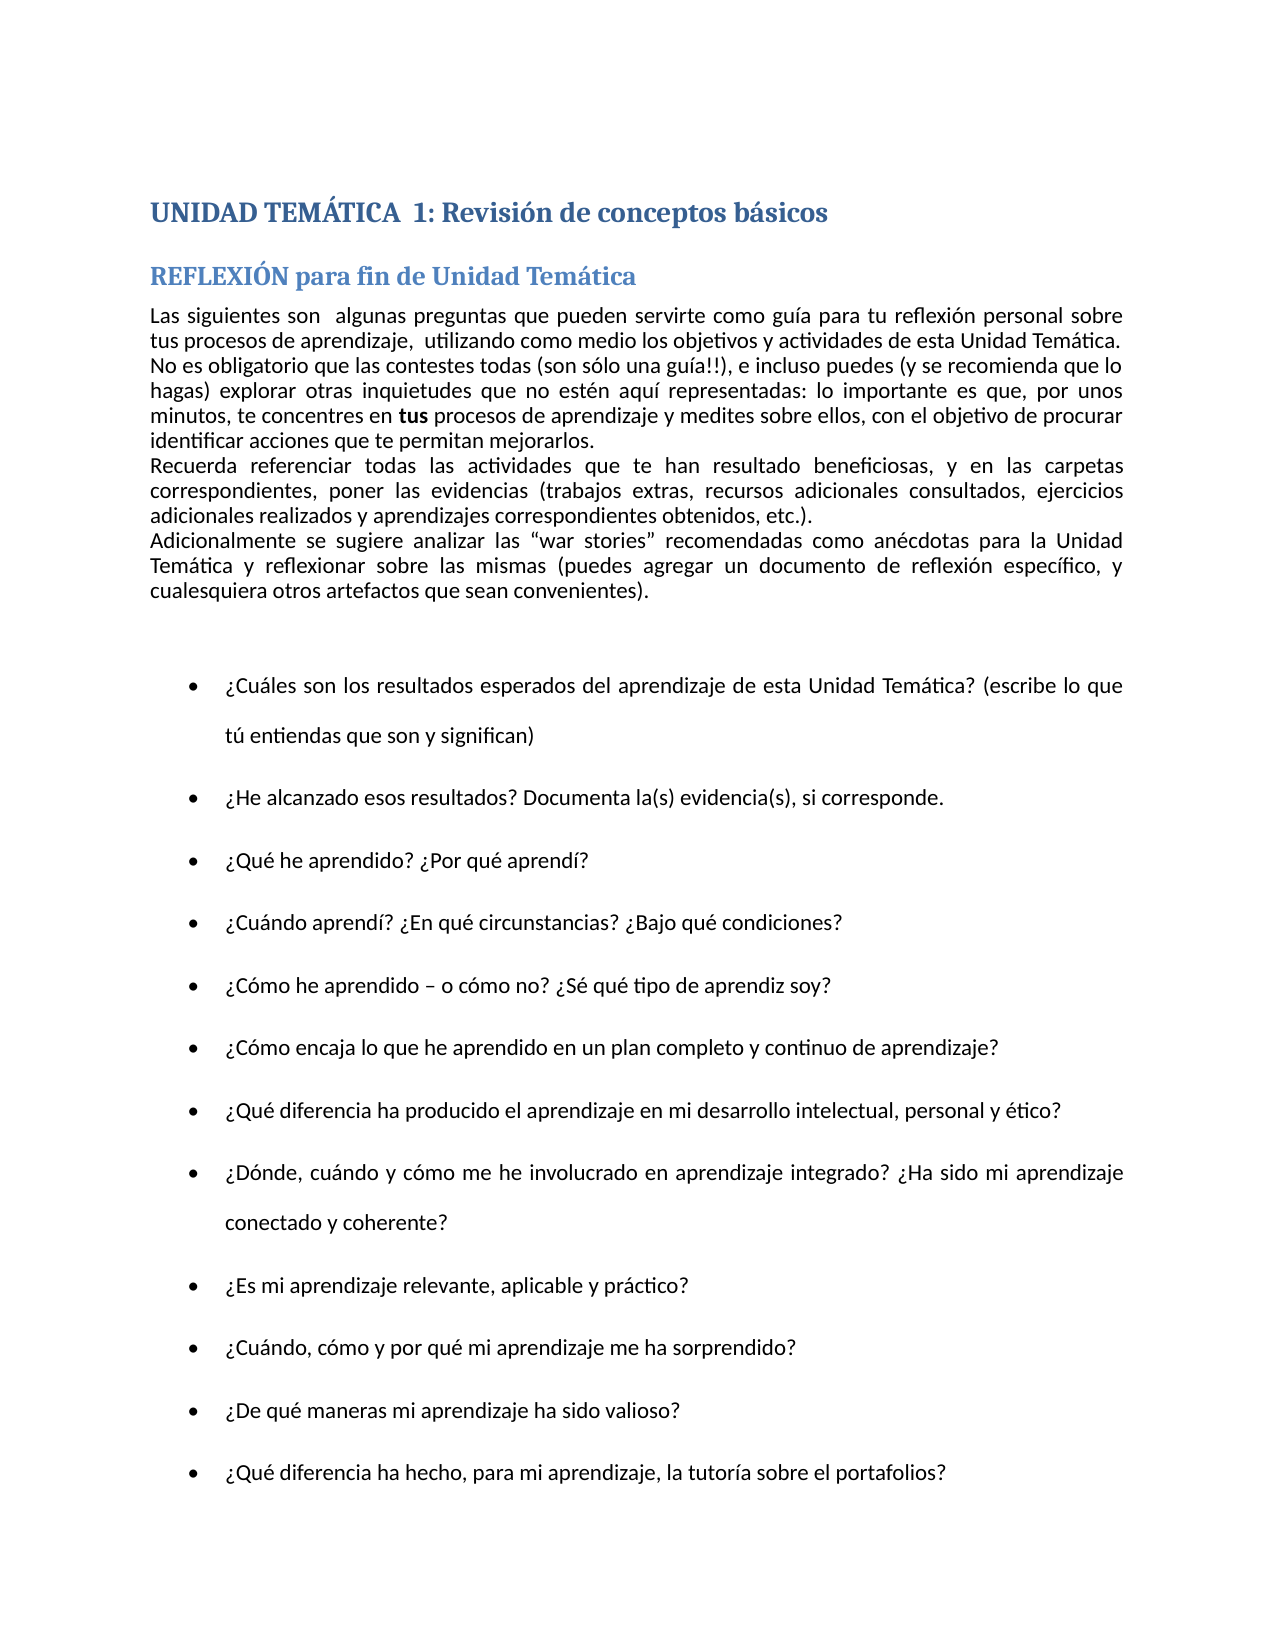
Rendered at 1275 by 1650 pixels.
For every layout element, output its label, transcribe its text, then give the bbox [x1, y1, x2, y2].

text REFLEXIÓN para fin de Unidad Temática [150, 262, 1125, 291]
text Las siguientes son algunas preguntas que pueden servirte como guía para tu reflexión personal sobre tus procesos de aprendizaje, utilizando como medio los objetivos y actividades de esta Unidad Temática. [150, 303, 1125, 353]
list ¿Cuándo aprendí? ¿En qué circunstancias? ¿Bajo qué condiciones? [187, 891, 1125, 941]
text No es obligatorio que las contestes todas (son sólo una guía!!), e incluso puedes (y se recomienda que lo hagas) explorar otras inquietudes que no estén aquí representadas: lo importante es que, por unos minutos, te concentres en tus procesos de aprendizaje y medites sobre ellos, con el objetivo de procurar identificar acciones que te permitan mejorarlos. [150, 353, 1125, 453]
text Adicionalmente se sugiere analizar las “war stories” recomendadas como anécdotas para la Unidad Temática y reflexionar sobre las mismas (puedes agregar un documento de reflexión específico, y cualesquiera otros artefactos que sean convenientes). [150, 528, 1125, 603]
list ¿Cómo encaja lo que he aprendido en un plan completo y continuo de aprendizaje? [187, 1016, 1125, 1066]
list ¿Qué diferencia ha hecho, para mi aprendizaje, la tutoría sobre el portafolios? [187, 1441, 1125, 1491]
list ¿Qué diferencia ha producido el aprendizaje en mi desarrollo intelectual, personal y ético? [187, 1078, 1125, 1128]
list ¿He alcanzado esos resultados? Documenta la(s) evidencia(s), si corresponde. [187, 766, 1125, 816]
list ¿Es mi aprendizaje relevante, aplicable y práctico? [187, 1253, 1125, 1303]
list ¿Cómo he aprendido – o cómo no? ¿Sé qué tipo de aprendiz soy? [187, 953, 1125, 1003]
list ¿Cuáles son los resultados esperados del aprendizaje de esta Unidad Temática? (escribe lo que tú entiendas que son y significan) [187, 653, 1125, 753]
text UNIDAD TEMÁTICA 1: Revisión de conceptos básicos [150, 200, 1125, 229]
list ¿Dónde, cuándo y cómo me he involucrado en aprendizaje integrado? ¿Ha sido mi aprendizaje conectado y coherente? [187, 1141, 1125, 1241]
text Recuerda referenciar todas las actividades que te han resultado beneficiosas, y en las carpetas correspondientes, poner las evidencias (trabajos extras, recursos adicionales consultados, ejercicios adicionales realizados y aprendizajes correspondientes obtenidos, etc.). [150, 453, 1125, 528]
list ¿Qué he aprendido? ¿Por qué aprendí? [187, 828, 1125, 878]
list ¿De qué maneras mi aprendizaje ha sido valioso? [187, 1378, 1125, 1428]
list ¿Cuándo, cómo y por qué mi aprendizaje me ha sorprendido? [187, 1316, 1125, 1366]
